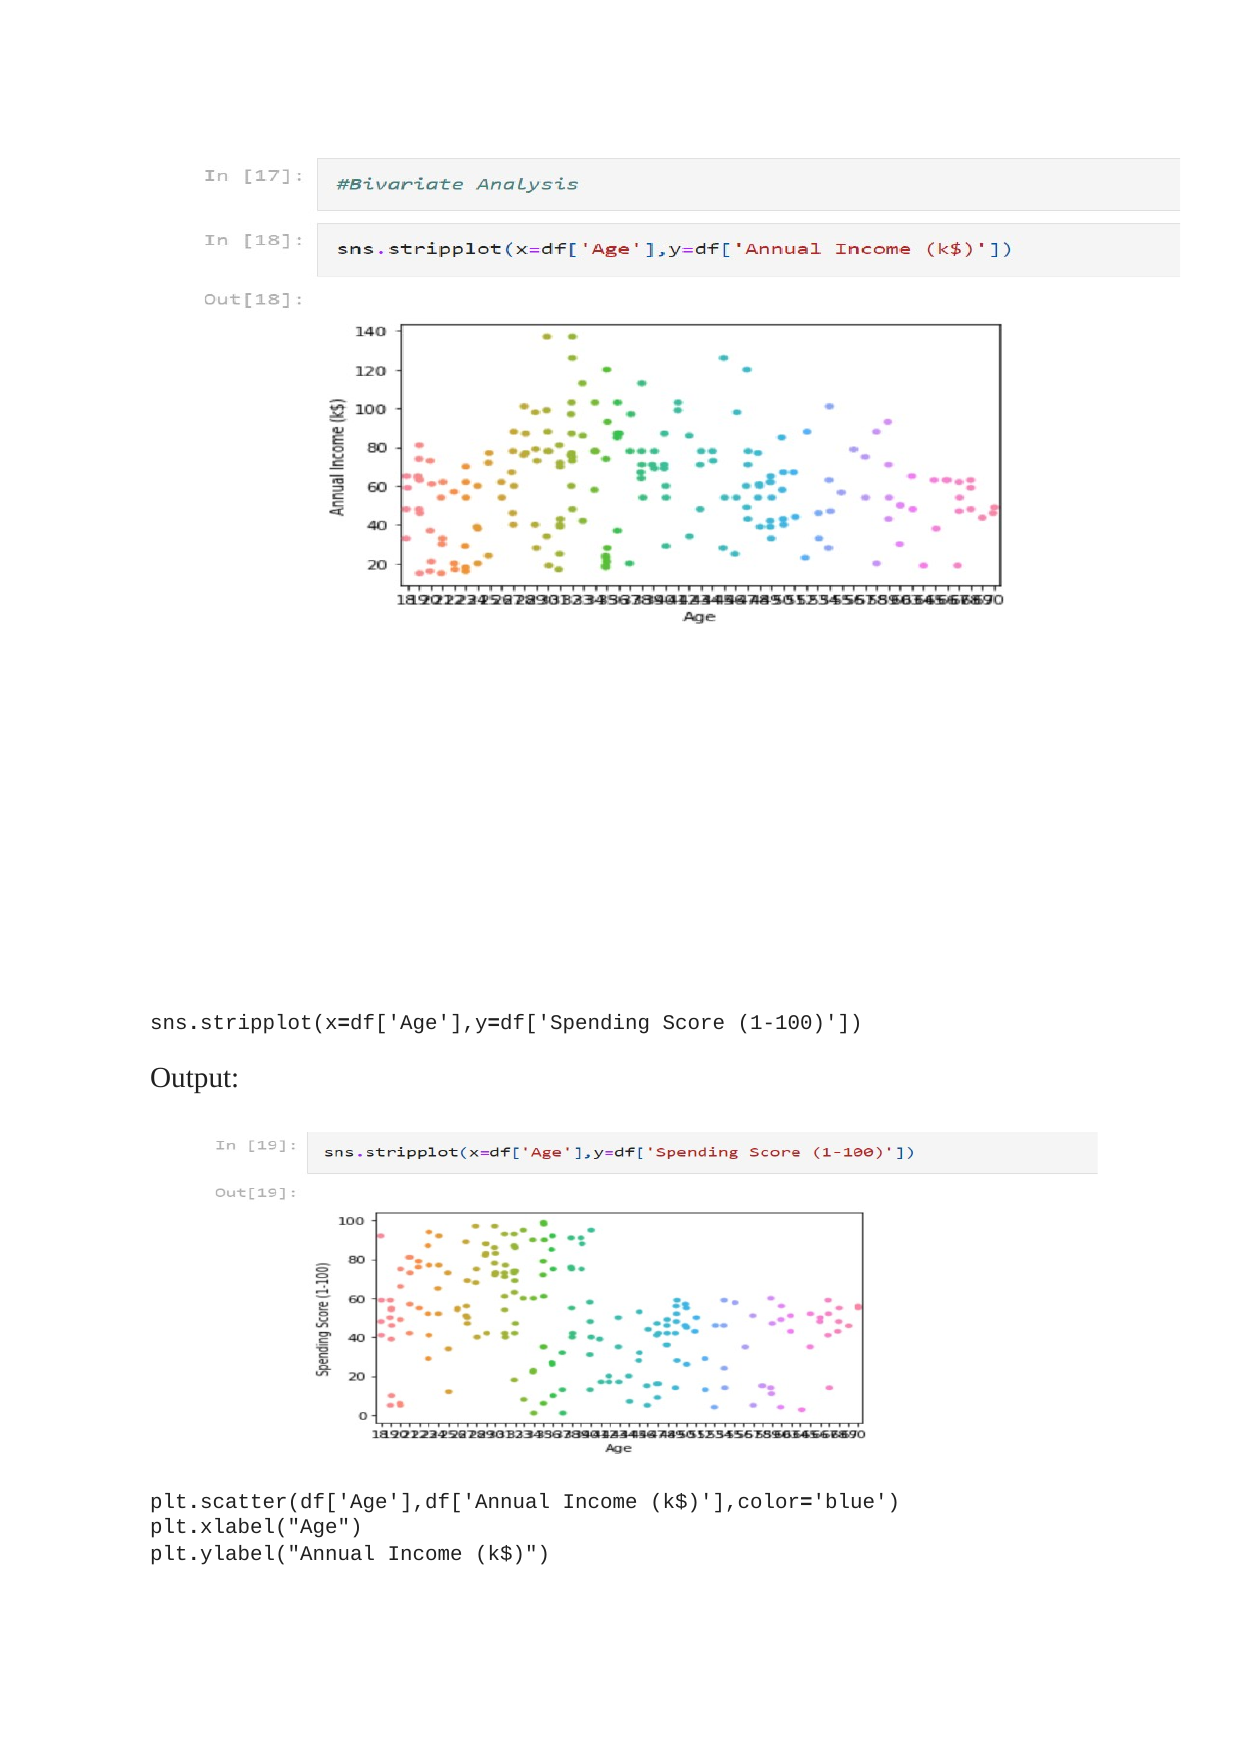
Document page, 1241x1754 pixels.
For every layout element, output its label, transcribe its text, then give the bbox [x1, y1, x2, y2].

text plt.scatter(df['Age'],df['Annual Income (k$)'],color='blue') plt.xlabel("Age") [150, 1491, 902, 1540]
subtitle Output: [150, 1060, 1240, 1094]
picture [204, 158, 1181, 624]
text plt.ylabel("Annual Income (k$)") [150, 1542, 1240, 1565]
text sns.stripplot(x=df['Age'],y=df['Spending Score (1-100)']) [150, 1012, 1240, 1036]
picture [215, 1132, 1098, 1454]
